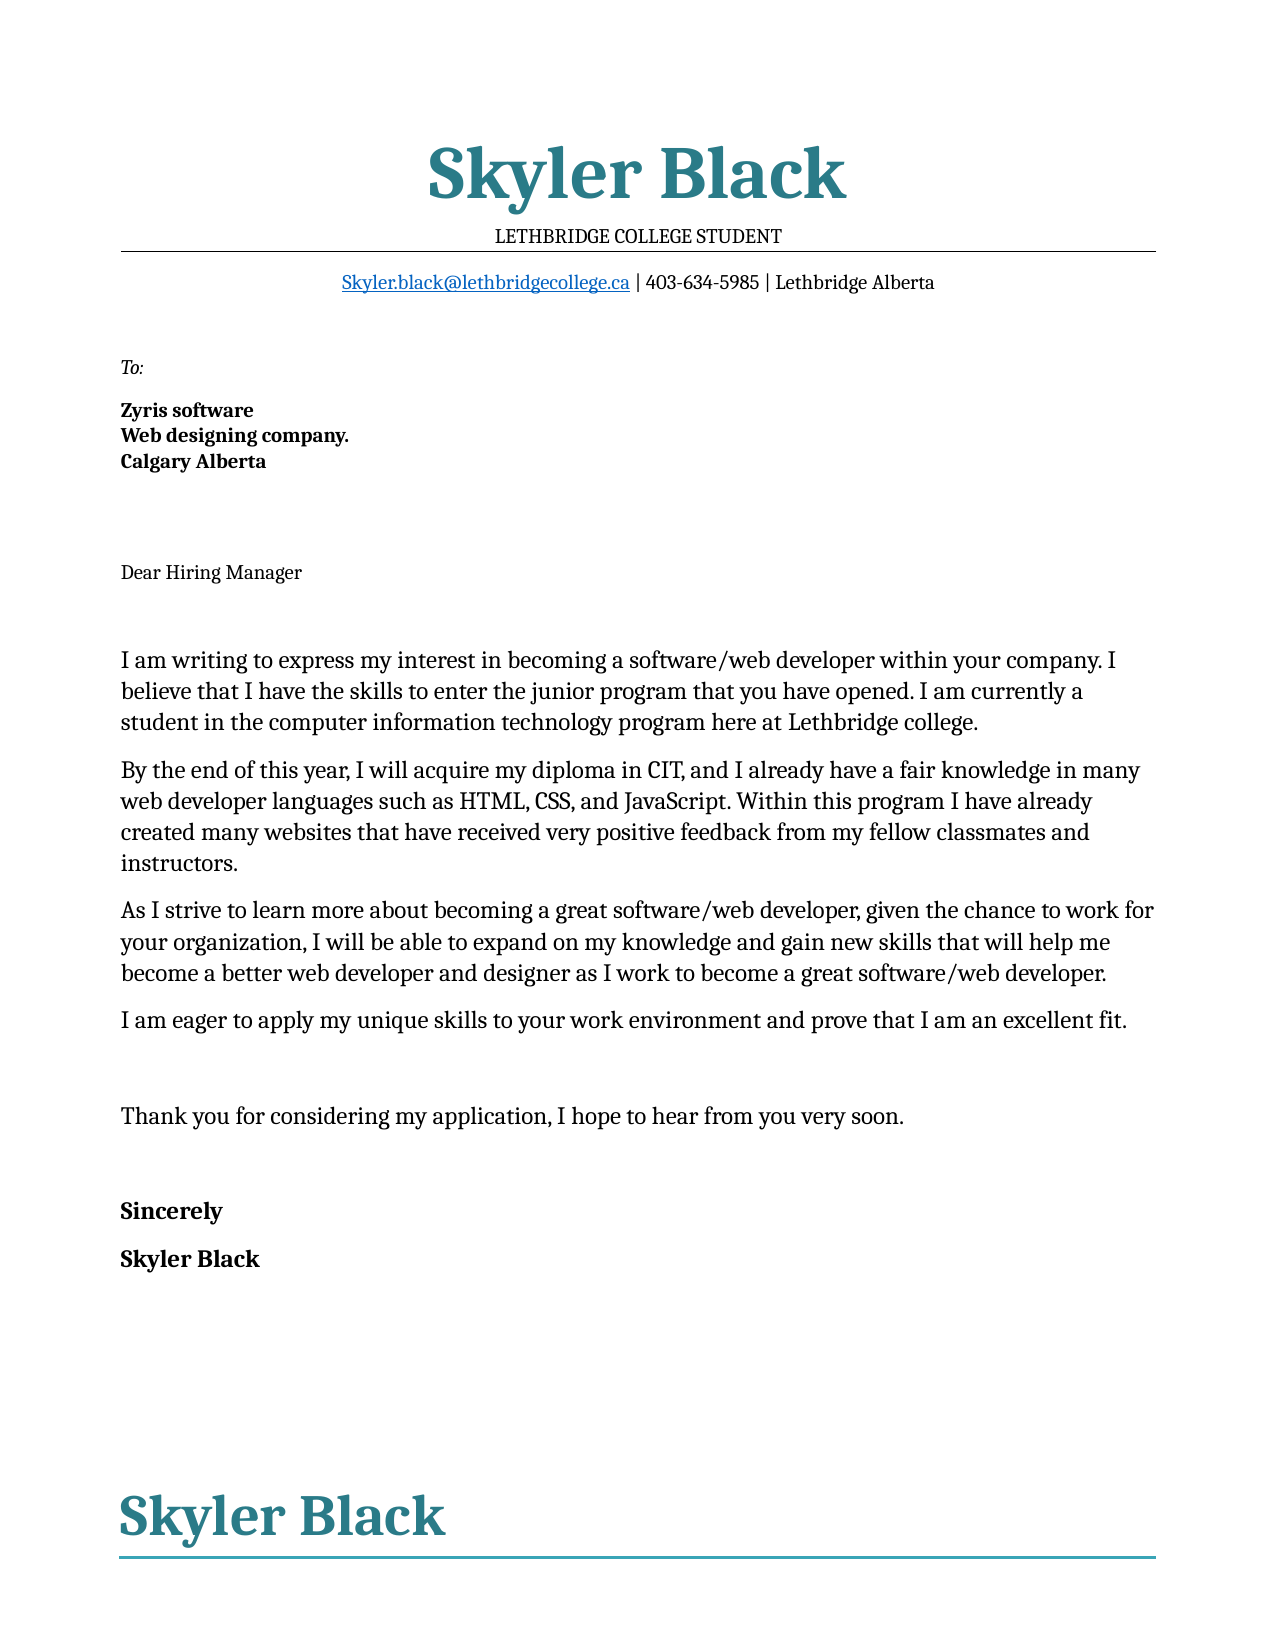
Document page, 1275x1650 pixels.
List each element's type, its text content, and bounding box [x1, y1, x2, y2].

text Web designing company. [121, 424, 1156, 448]
text Calgary Alberta [121, 450, 1156, 474]
text Skyler Black [121, 1483, 1156, 1550]
text Skyler.black@lethbridgecollege.ca | 403-634-5985 | Lethbridge Alberta [121, 271, 1156, 295]
text Skyler Black [121, 1245, 1156, 1273]
text As I strive to learn more about becoming a great software/web developer, given the chance to work for your organization, I will be able to expand on my knowledge and gain new skills that will help me become a better web developer and designer as I work to become a great software/web developer. [121, 896, 1156, 987]
text Skyler Black [121, 131, 1156, 218]
text By the end of this year, I will acquire my diploma in CIT, and I already have a fair knowledge in many web developer languages such as HTML, CSS, and JavaScript. Within this program I have already created many websites that have received very positive feedback from my fellow classmates and instructors. [121, 756, 1156, 877]
text To: [121, 356, 1156, 380]
text I am writing to express my interest in becoming a software/web developer within your company. I believe that I have the skills to enter the junior program that you have opened. I am currently a student in the computer information technology program here at Lethbridge college. [121, 646, 1156, 737]
text Zyris software [121, 398, 1156, 422]
text Dear Hiring Manager [121, 561, 1156, 585]
text LETHBRIDGE COLLEGE STUDENT [121, 224, 1156, 251]
text Thank you for considering my application, I hope to hear from you very soon. [121, 1102, 1156, 1130]
text Sincerely [121, 1197, 1156, 1226]
text I am eager to apply my unique skills to your work environment and prove that I am an excellent fit. [121, 1006, 1156, 1035]
